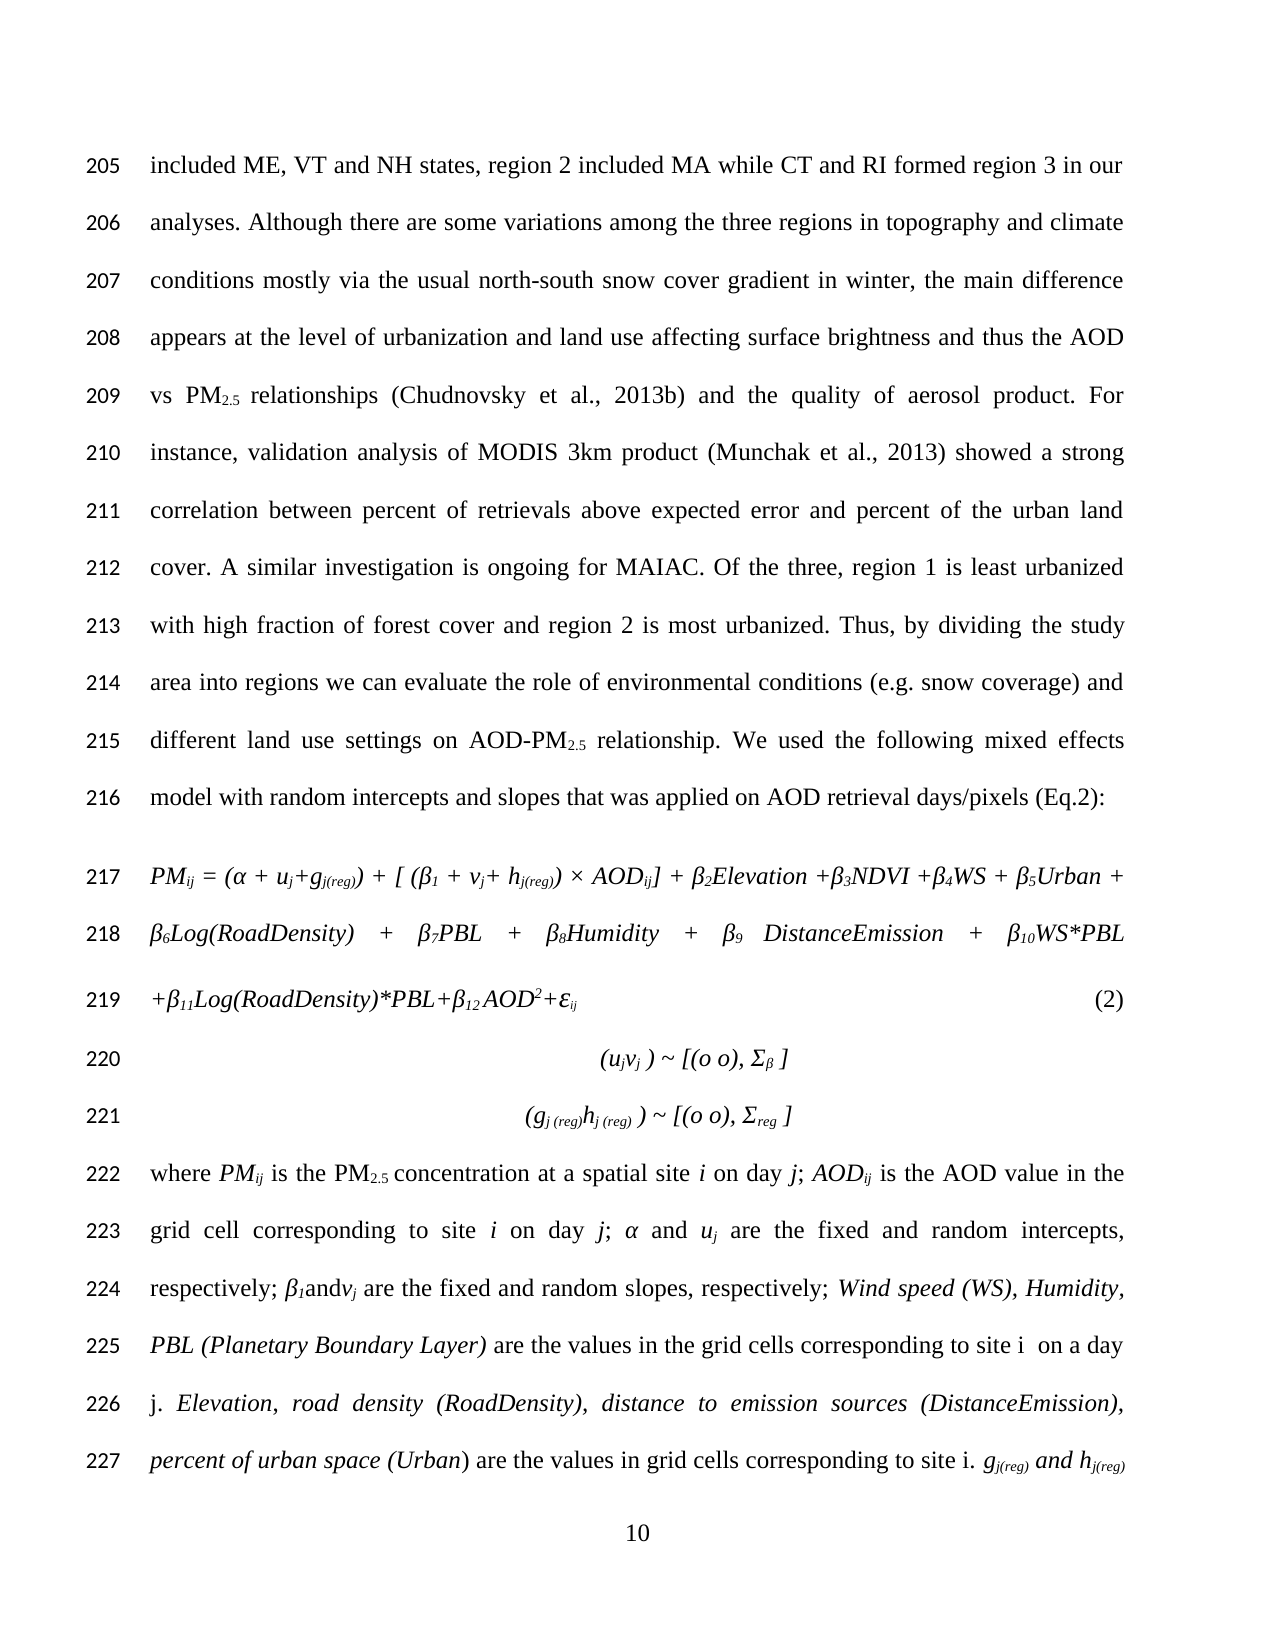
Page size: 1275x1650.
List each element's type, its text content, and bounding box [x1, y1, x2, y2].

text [150, 1158, 1125, 1474]
text PMij = (α + uj+gj(reg)) + [ (β1 + vj+ hj(reg)) × AODij] + β2Elevation +β3NDVI +β4WS + β5Urban + β6Log(RoadDensity) + β7PBL + β8Humidity + β9 DistanceEmission + β10WS*PBL +β11Log(RoadDensity)*PBL+β12 AOD2+εij (2) (ujvj ) ~ [(o o), Σβ ] [150, 861, 1125, 1072]
text (gj (reg)hj (reg) ) ~ [(o o), Σreg ] [450, 1100, 1125, 1129]
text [150, 150, 1125, 811]
